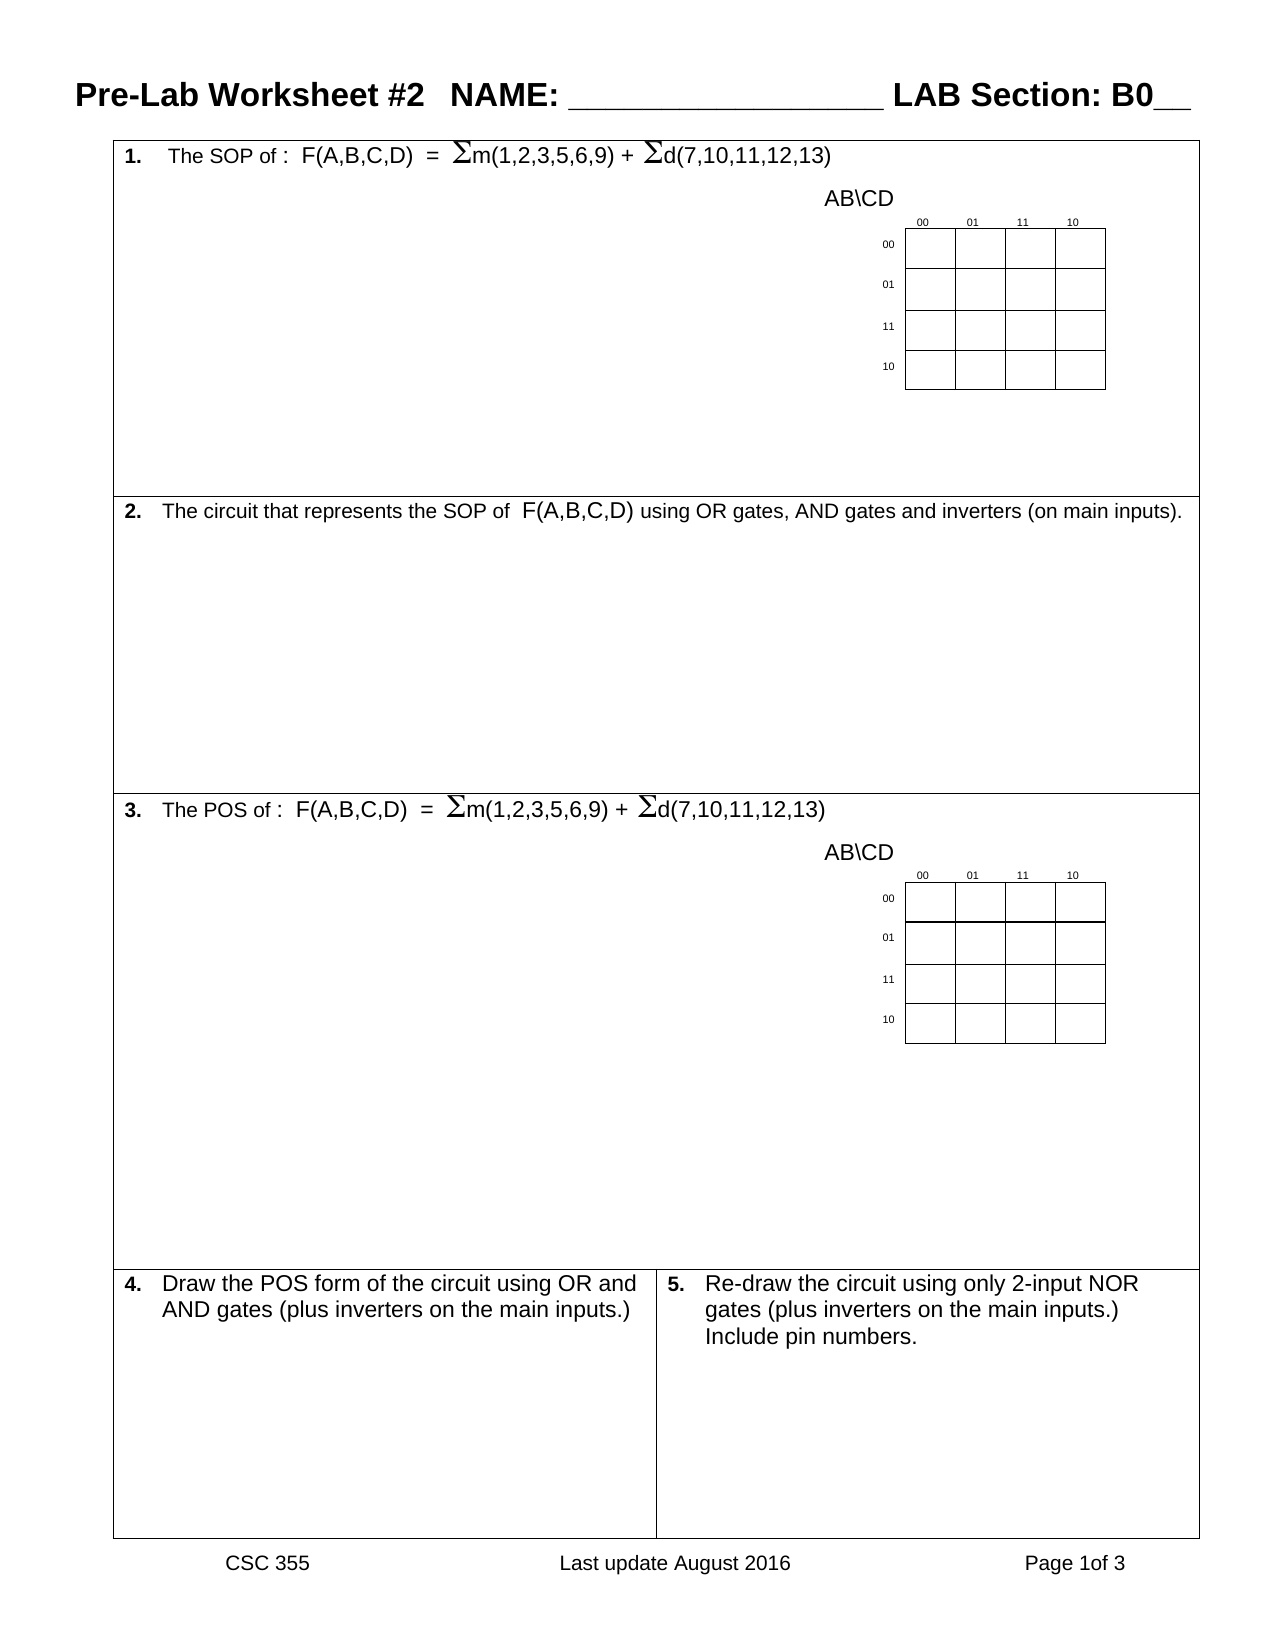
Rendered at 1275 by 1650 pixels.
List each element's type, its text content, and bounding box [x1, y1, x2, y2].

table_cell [114, 1270, 656, 1538]
table_cell The circuit that represents the SOP of F(A,B,C,D) using OR gates, AND gates and inverters (on main inputs). [114, 497, 1199, 793]
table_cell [657, 1270, 1199, 1538]
table_header The SOP of : F(A,B,C,D) = m(1,2,3,5,6,9) + d(7,10,11,12,13) [114, 141, 1199, 496]
table_cell The POS of : F(A,B,C,D) = m(1,2,3,5,6,9) + d(7,10,11,12,13) [114, 794, 1199, 1269]
list Pre-Lab Worksheet #2 NAME: _________________ LAB Section: B0__ [75, 75, 1200, 113]
